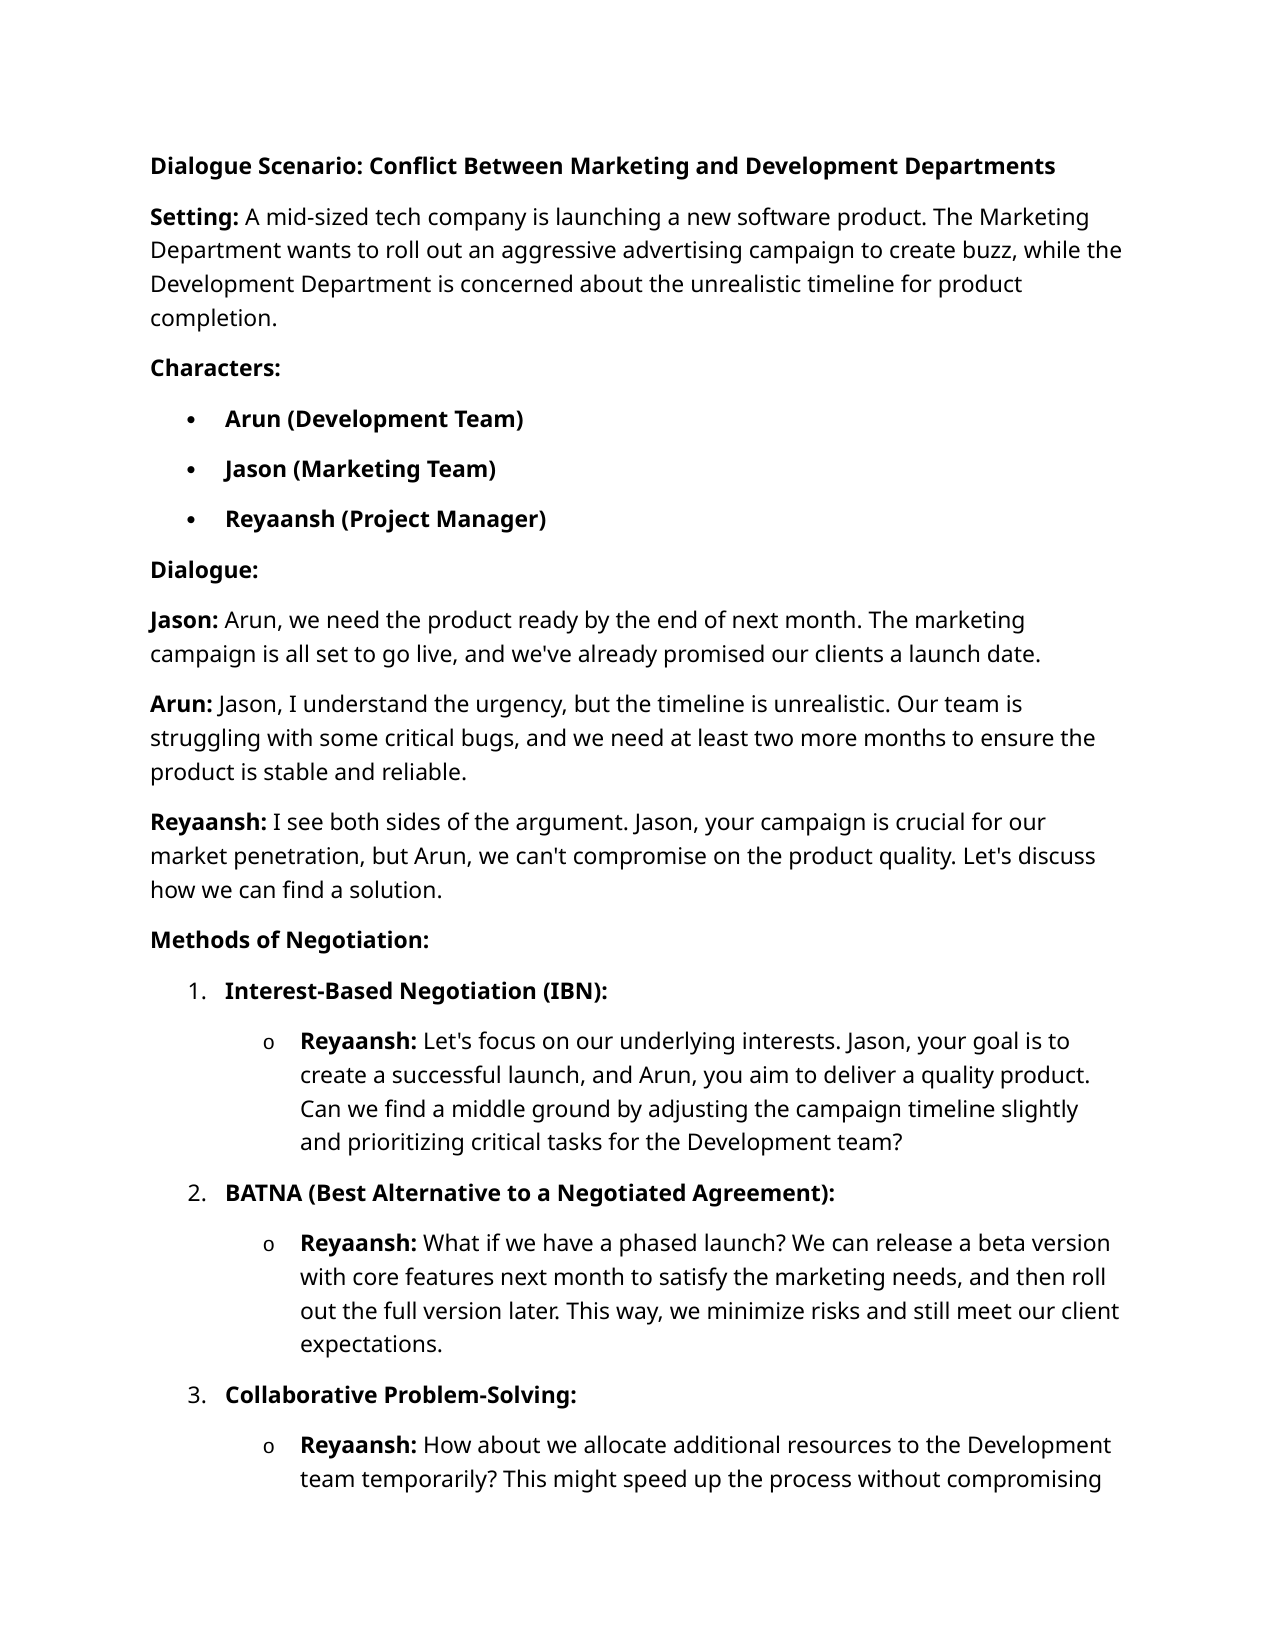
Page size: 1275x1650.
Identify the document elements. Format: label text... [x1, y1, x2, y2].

list Interest-Based Negotiation (IBN): [187, 974, 1125, 1006]
text Setting: A mid-sized tech company is launching a new software product. The Marketing Department wants to roll out an aggressive advertising campaign to create buzz, while the Development Department is concerned about the unrealistic timeline for product completion. [150, 200, 1125, 333]
list Reyaansh: Let's focus on our underlying interests. Jason, your goal is to create a successful launch, and Arun, you aim to deliver a quality product. Can we find a middle ground by adjusting the campaign timeline slightly and prioritizing critical tasks for the Development team? [262, 1025, 1125, 1157]
list Reyaansh: What if we have a phased launch? We can release a beta version with core features next month to satisfy the marketing needs, and then roll out the full version later. This way, we minimize risks and still meet our client expectations. [262, 1227, 1125, 1359]
text Arun: Jason, I understand the urgency, but the timeline is unrealistic. Our team is struggling with some critical bugs, and we need at least two more months to ensure the product is stable and reliable. [150, 688, 1125, 787]
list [262, 1429, 1125, 1494]
list BATNA (Best Alternative to a Negotiated Agreement): [187, 1177, 1125, 1208]
text Reyaansh: I see both sides of the argument. Jason, your campaign is crucial for our market penetration, but Arun, we can't compromise on the product quality. Let's discuss how we can find a solution. [150, 806, 1125, 905]
list Arun (Development Team) [187, 402, 1125, 434]
text Characters: [150, 352, 1125, 383]
list Collaborative Problem-Solving: [187, 1379, 1125, 1410]
text Jason: Arun, we need the product ready by the end of next month. The marketing campaign is all set to go live, and we've already promised our clients a launch date. [150, 604, 1125, 669]
text Dialogue Scenario: Conflict Between Marketing and Development Departments [150, 150, 1125, 181]
text Methods of Negotiation: [150, 924, 1125, 955]
list Jason (Marketing Team) [187, 453, 1125, 484]
list Reyaansh (Project Manager) [187, 503, 1125, 534]
text Dialogue: [150, 554, 1125, 585]
